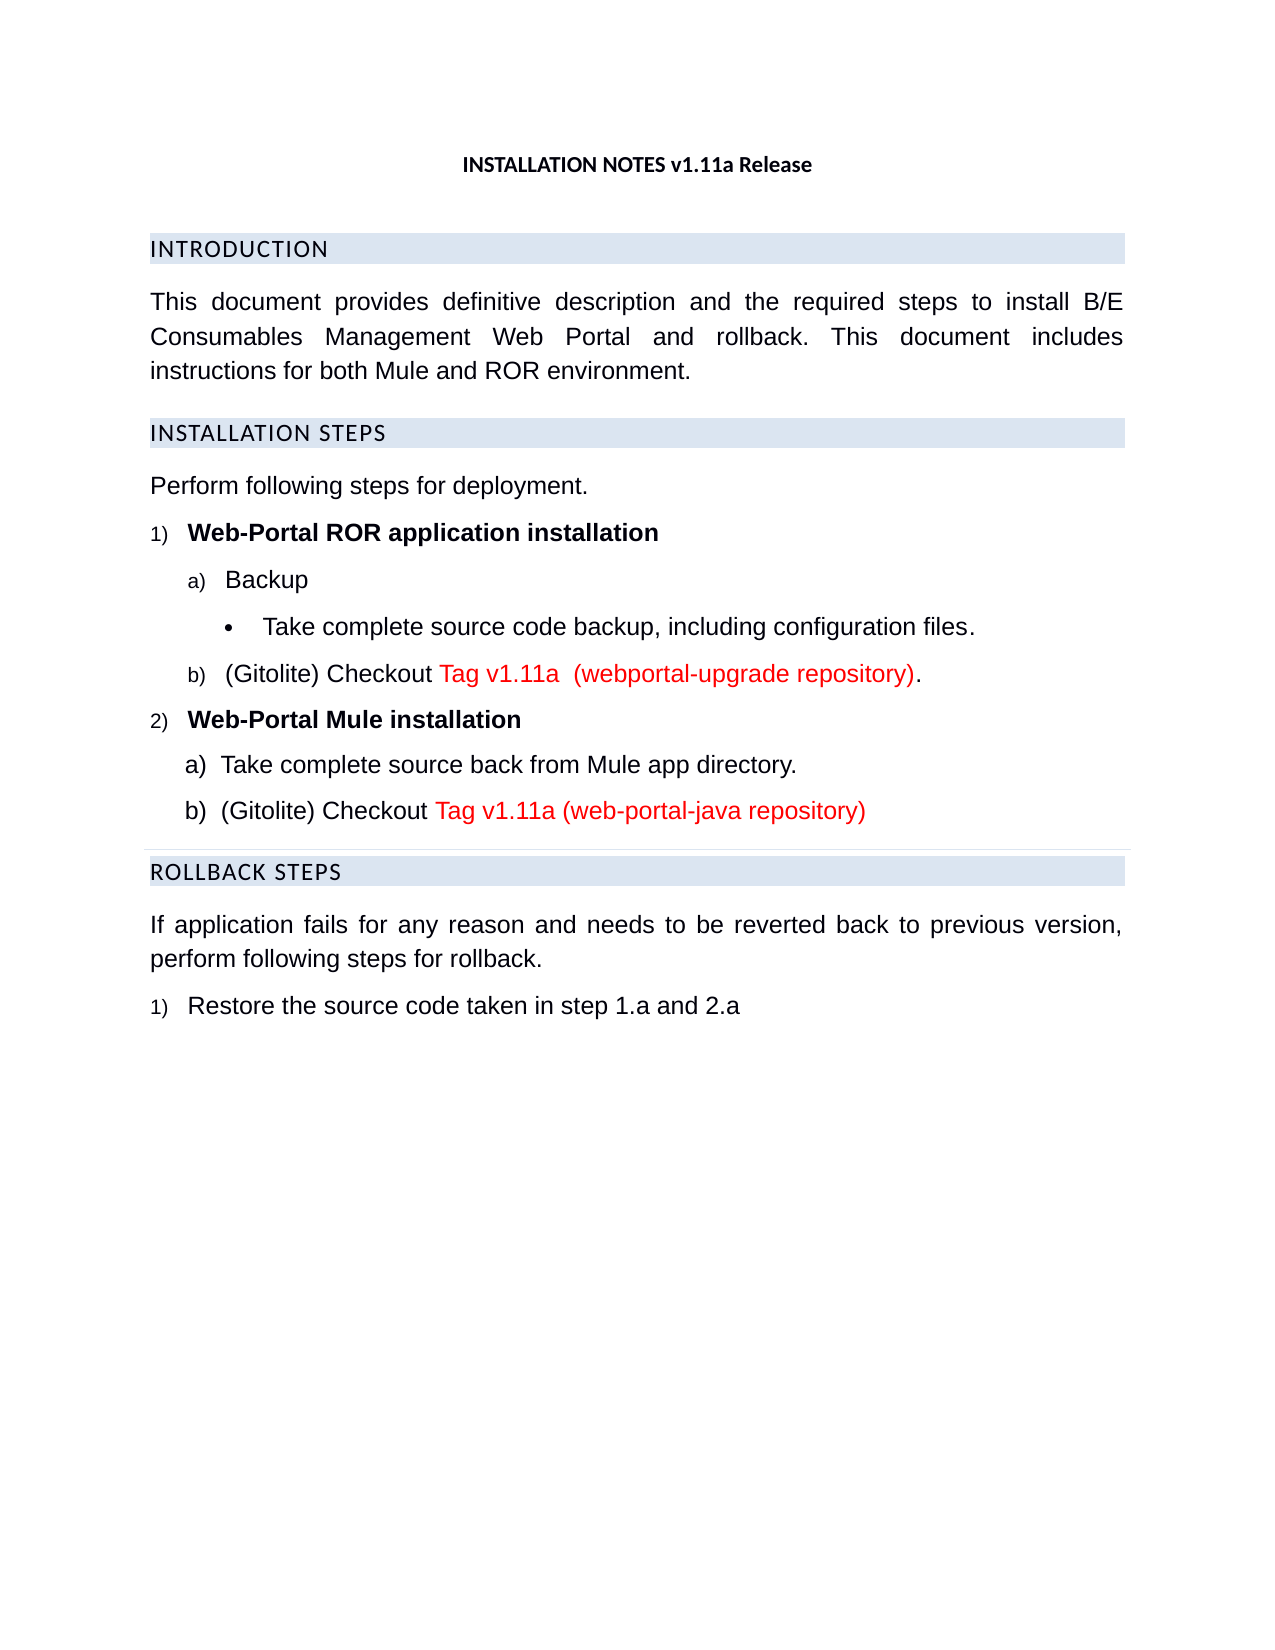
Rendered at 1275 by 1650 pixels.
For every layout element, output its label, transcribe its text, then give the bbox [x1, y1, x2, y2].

text If application fails for any reason and needs to be reverted back to previous version, perform following steps for rollback. [150, 909, 1125, 973]
list (Gitolite) Checkout Tag v1.11a (webportal-upgrade repository). [187, 659, 1125, 688]
list Web-Portal Mule installation [150, 705, 1125, 733]
text This document provides definitive description and the required steps to install B/E Consumables Management Web Portal and rollback. This document includes instructions for both Mule and ROR environment. [150, 287, 1125, 385]
text a) Take complete source back from Mule app directory. [150, 750, 1125, 779]
list Backup [187, 565, 1125, 594]
text b) (Gitolite) Checkout Tag v1.11a (web-portal-java repository) [150, 796, 1125, 824]
list Web-Portal ROR application installation [150, 518, 1125, 547]
text Perform following steps for deployment. [150, 471, 1125, 500]
subtitle Introduction [150, 233, 1125, 264]
subtitle Installation Steps [150, 418, 1125, 448]
list Restore the source code taken in step 1.a and 2.a [150, 991, 1125, 1020]
subtitle Rollback Steps [150, 856, 1125, 886]
list Take complete source code backup, including configuration files. [225, 612, 1125, 641]
